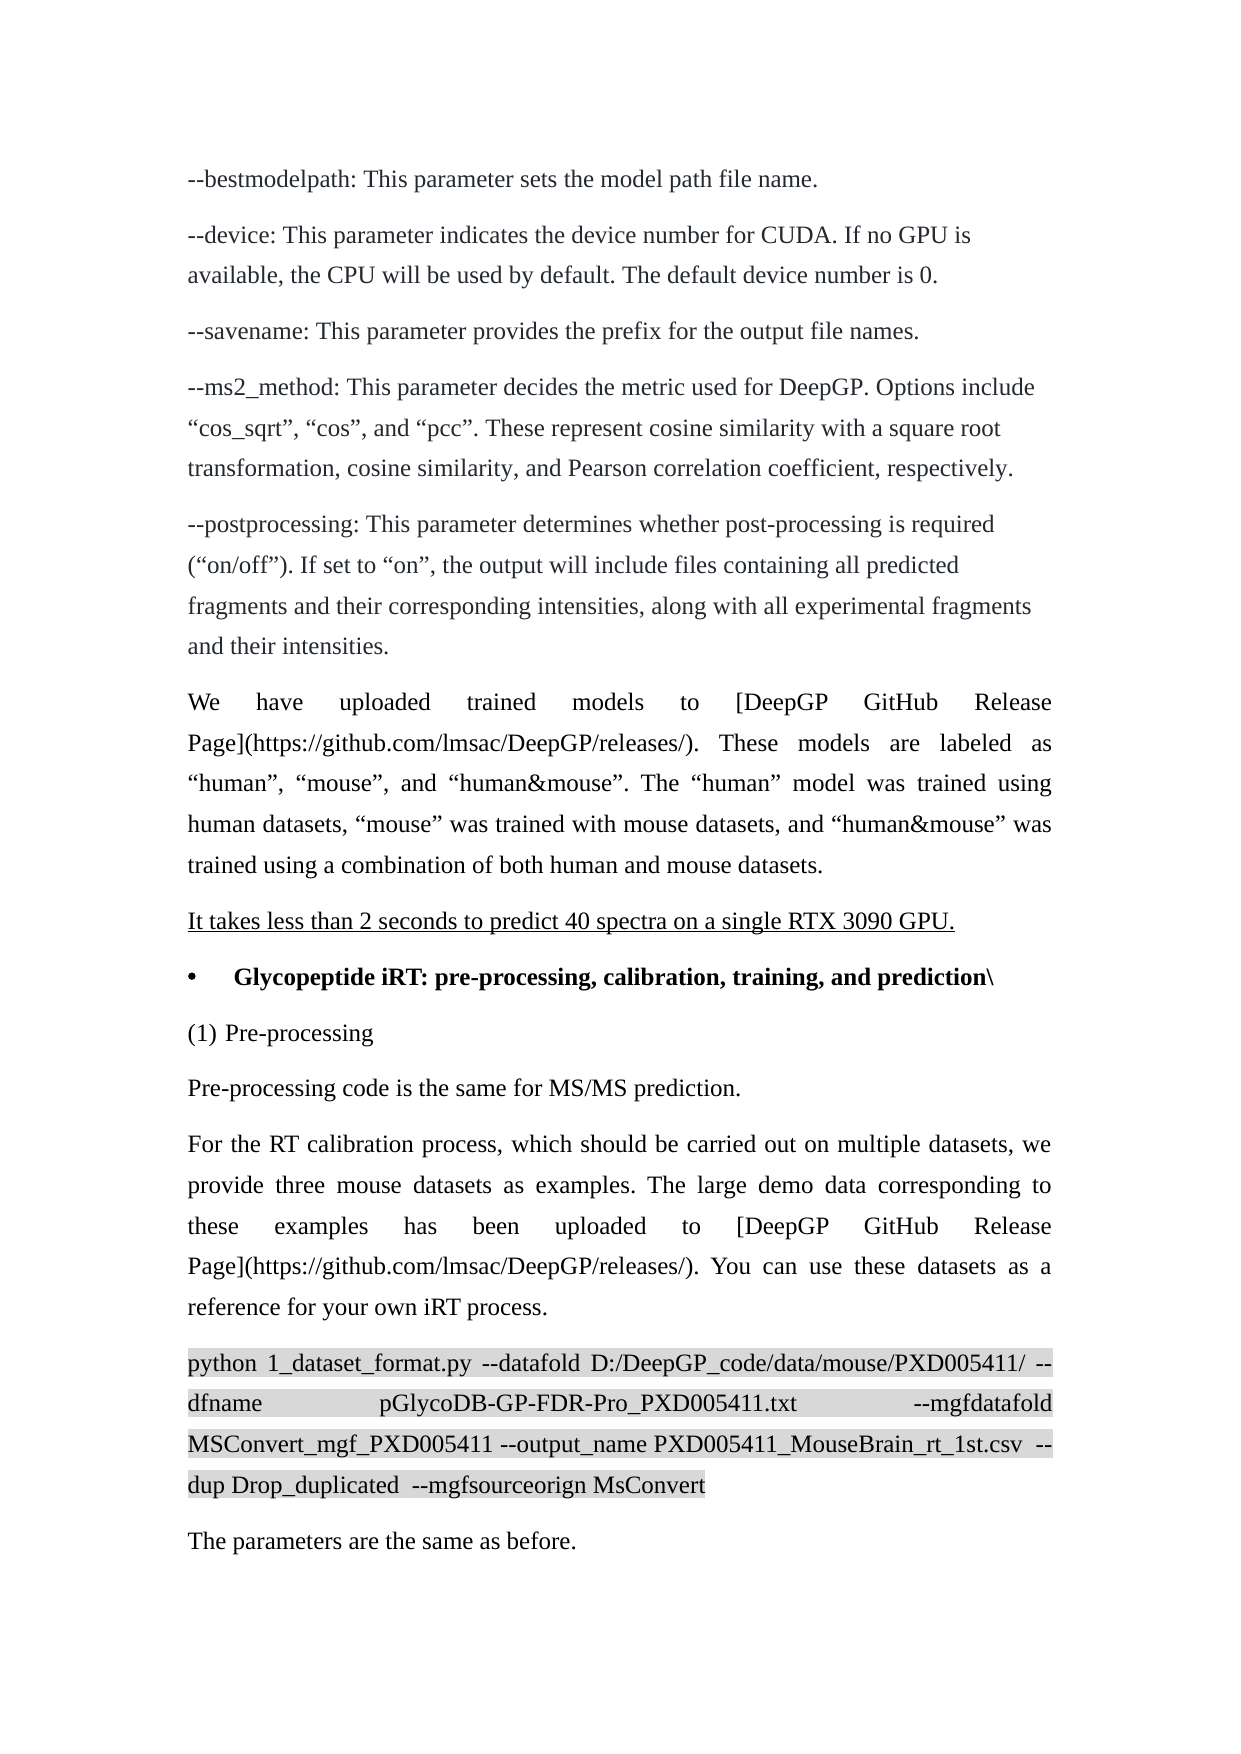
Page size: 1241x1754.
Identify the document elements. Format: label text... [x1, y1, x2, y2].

text It takes less than 2 seconds to predict 40 spectra on a single RTX 3090 GPU. [187, 904, 1053, 936]
list Pre-processing [187, 1016, 1053, 1048]
text python 1_dataset_format.py --datafold D:/DeepGP_code/data/mouse/PXD005411/ --dfname pGlycoDB-GP-FDR-Pro_PXD005411.txt --mgfdatafold MSConvert_mgf_PXD005411 --output_name PXD005411_MouseBrain_rt_1st.csv --dup Drop_duplicated --mgfsourceorign MsConvert [187, 1346, 1053, 1500]
list Glycopeptide iRT: pre-processing, calibration, training, and prediction\ [187, 960, 1053, 992]
text Pre-processing code is the same for MS/MS prediction. [187, 1072, 1053, 1104]
text For the RT calibration process, which should be carried out on multiple datasets, we provide three mouse datasets as examples. The large demo data corresponding to these examples has been uploaded to [DeepGP GitHub Release Page](https://github.com/lmsac/DeepGP/releases/). You can use these datasets as a reference for your own iRT process. [187, 1128, 1053, 1323]
text --postprocessing: This parameter determines whether post-processing is required (“on/off”). If set to “on”, the output will include files containing all predicted fragments and their corresponding intensities, along with all experimental fragments and their intensities. [187, 508, 1053, 662]
text --ms2_method: This parameter decides the metric used for DeepGP. Options include “cos_sqrt”, “cos”, and “pcc”. These represent cosine similarity with a square root transformation, cosine similarity, and Pearson correlation coefficient, respectively. [187, 370, 1053, 484]
text We have uploaded trained models to [DeepGP GitHub Release Page](https://github.com/lmsac/DeepGP/releases/). These models are labeled as “human”, “mouse”, and “human&mouse”. The “human” model was trained using human datasets, “mouse” was trained with mouse datasets, and “human&mouse” was trained using a combination of both human and mouse datasets. [187, 685, 1053, 880]
text --device: This parameter indicates the device number for CUDA. If no GPU is available, the CPU will be used by default. The default device number is 0. [187, 218, 1053, 291]
text The parameters are the same as before. [187, 1524, 1053, 1556]
text --bestmodelpath: This parameter sets the model path file name. [187, 162, 1053, 194]
text --savename: This parameter provides the prefix for the output file names. [187, 314, 1053, 347]
